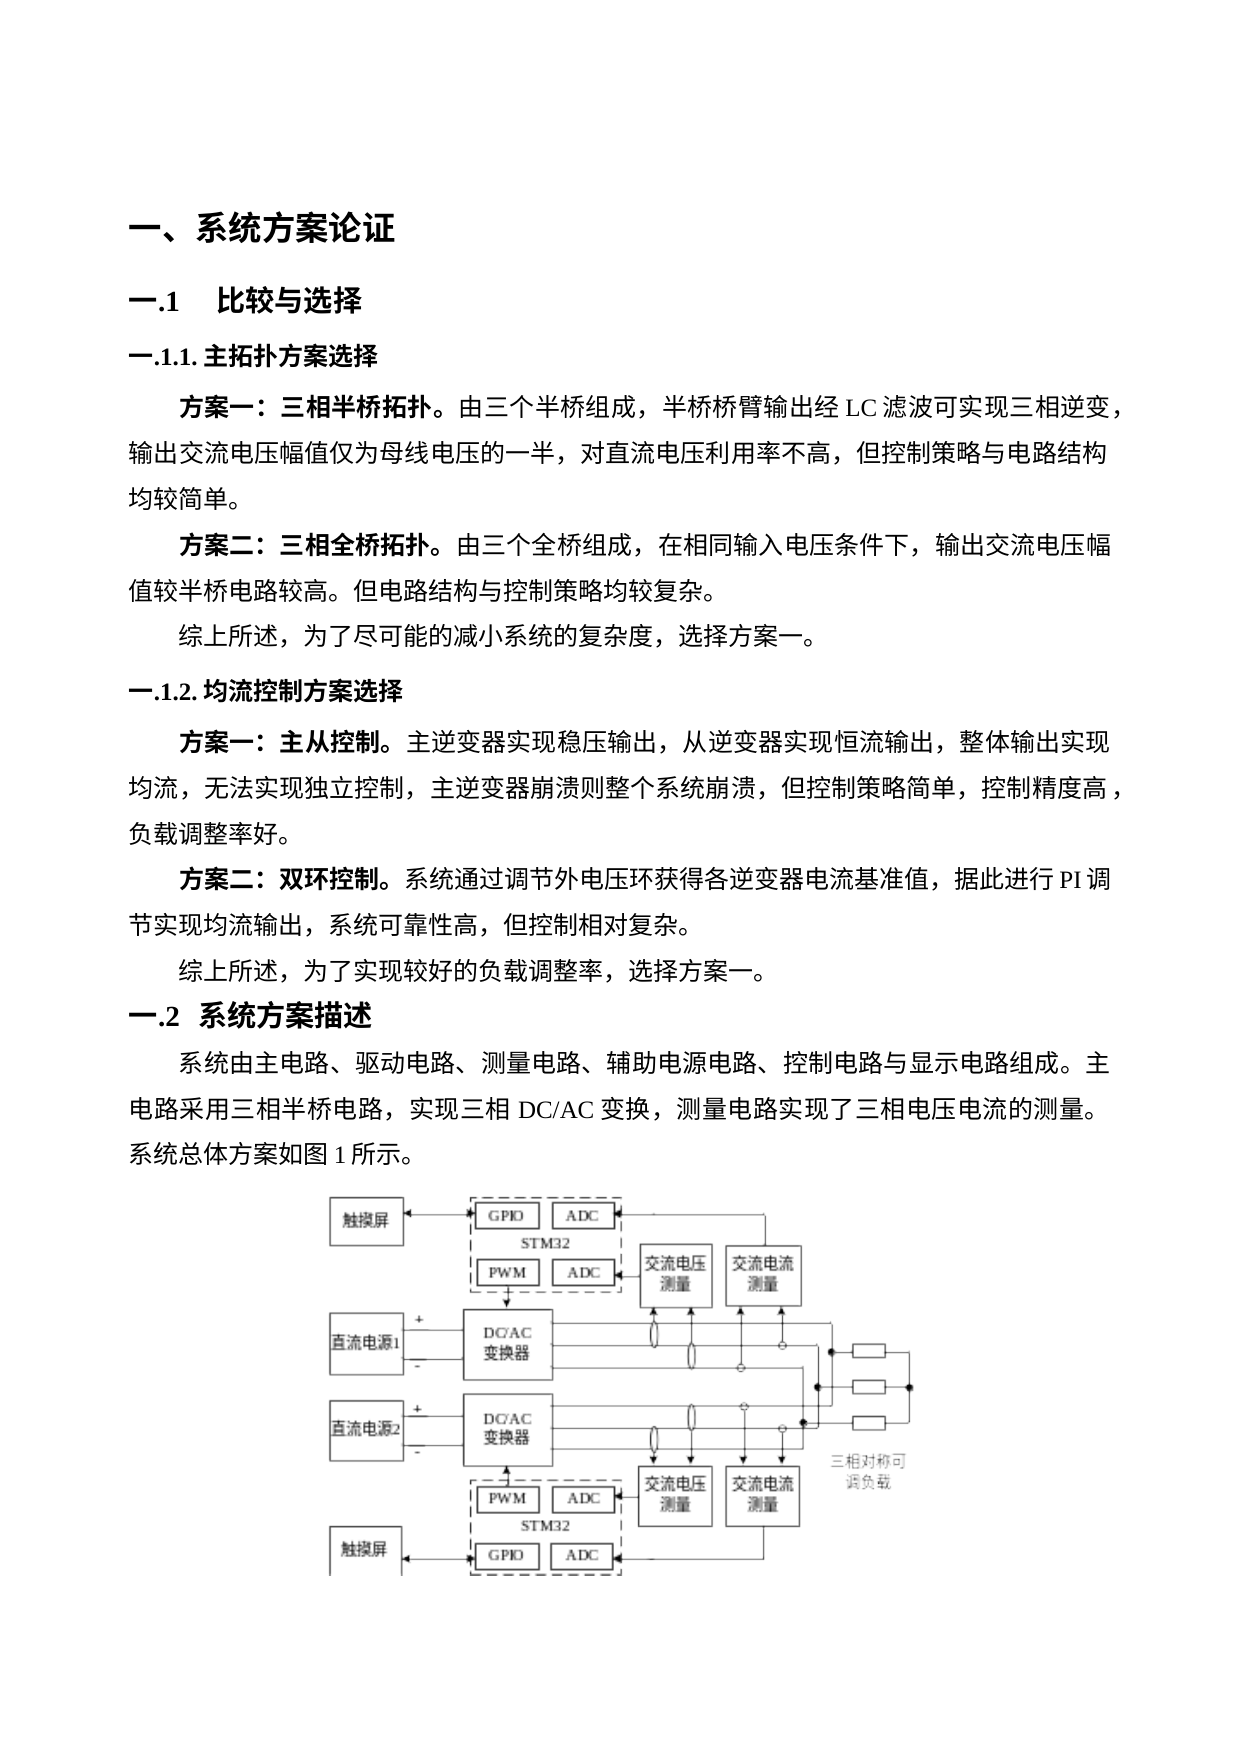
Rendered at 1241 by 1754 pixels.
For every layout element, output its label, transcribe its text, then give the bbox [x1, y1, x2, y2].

text 系统由主电路、驱动电路、测量电路、辅助电源电路、控制电路与显示电路组成。主电路采用三相半桥电路，实现三相DC/AC变换，测量电路实现了三相电压电流的测量。系统总体方案如图1所示。 [129, 1036, 1111, 1173]
subtitle 比较与选择 [129, 274, 1111, 320]
text 方案一：三相半桥拓扑。由三个半桥组成，半桥桥臂输出经LC滤波可实现三相逆变，输出交流电压幅值仅为母线电压的一半，对直流电压利用率不高，但控制策略与电路结构均较简单。 [129, 380, 1111, 517]
subtitle 均流控制方案选择 [129, 671, 1111, 707]
text 综上所述，为了尽可能的减小系统的复杂度，选择方案一。 [129, 609, 1111, 655]
subtitle 系统方案描述 [129, 990, 1111, 1036]
text 方案二：双环控制。系统通过调节外电压环获得各逆变器电流基准值，据此进行PI调节实现均流输出，系统可靠性高，但控制相对复杂。 [129, 852, 1111, 944]
text 综上所述，为了实现较好的负载调整率，选择方案一。 [129, 944, 1111, 990]
text 方案一：主从控制。主逆变器实现稳压输出，从逆变器实现恒流输出，整体输出实现均流，无法实现独立控制，主逆变器崩溃则整个系统崩溃，但控制策略简单，控制精度高，负载调整率好。 [129, 715, 1111, 852]
subtitle 主拓扑方案选择 [129, 337, 1111, 373]
text 方案二：三相全桥拓扑。由三个全桥组成，在相同输入电压条件下，输出交流电压幅值较半桥电路较高。但电路结构与控制策略均较复杂。 [129, 517, 1111, 609]
subtitle 系统方案论证 [129, 202, 1111, 250]
